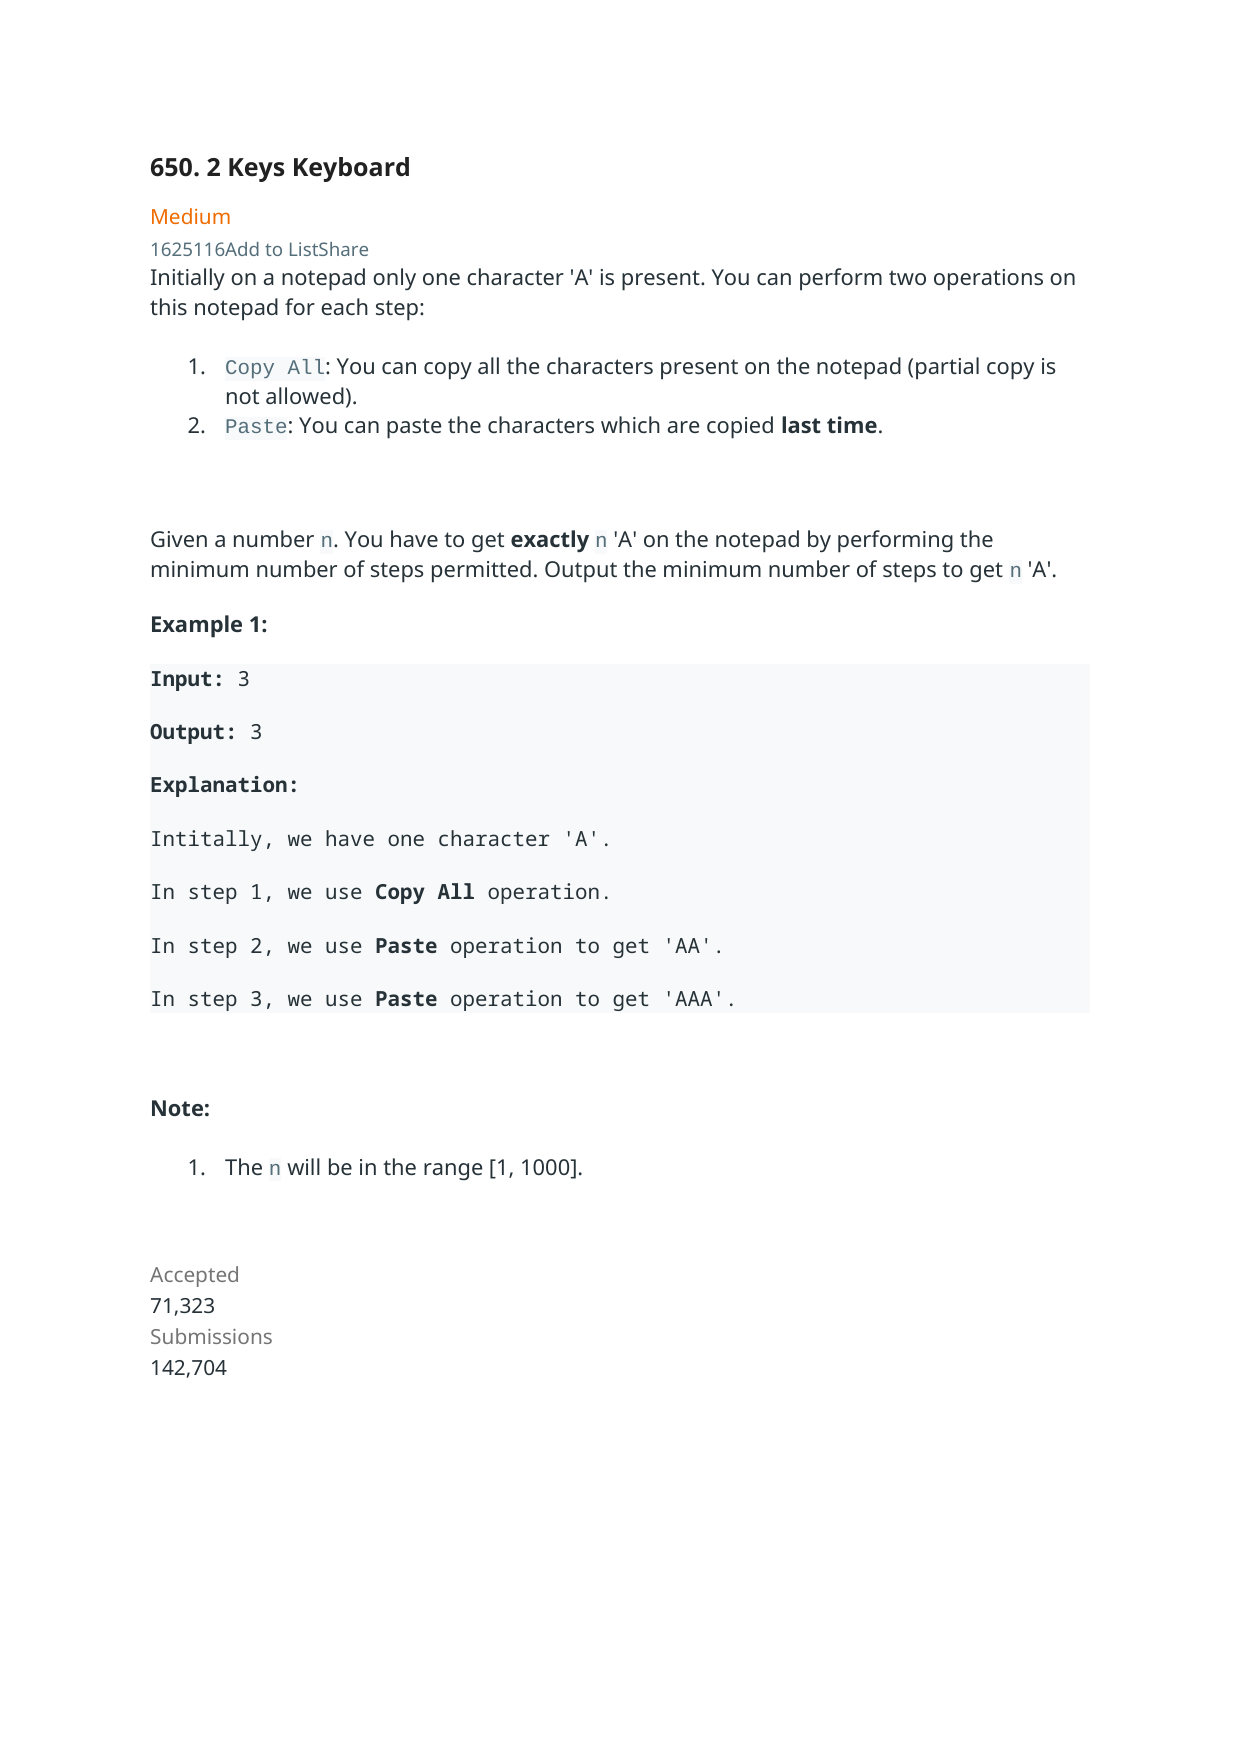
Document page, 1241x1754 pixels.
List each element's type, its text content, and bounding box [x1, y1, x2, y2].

text 1625116Add to ListShare [150, 231, 1090, 262]
text In step 3, we use Paste operation to get 'AAA'. [150, 984, 1090, 1013]
text Submissions [150, 1319, 1090, 1351]
text 650. 2 Keys Keyboard [150, 150, 1090, 184]
list The n will be in the range [1, 1000]. [187, 1151, 1090, 1181]
list Paste: You can paste the characters which are copied last time. [187, 411, 1090, 440]
text In step 2, we use Paste operation to get 'AA'. [150, 931, 1090, 959]
text Intitally, we have one character 'A'. [150, 824, 1090, 852]
text Input: 3 [150, 664, 1090, 692]
text Output: 3 [150, 717, 1090, 746]
text Note: [150, 1092, 1090, 1122]
text Explanation: [150, 771, 1090, 799]
text 71,323 [150, 1288, 1090, 1319]
text Initially on a notepad only one character 'A' is present. You can perform two operations on this notepad for each step: [150, 262, 1090, 322]
text Medium [150, 200, 1090, 231]
list Copy All: You can copy all the characters present on the notepad (partial copy is not allowed). [187, 351, 1090, 411]
text Accepted [150, 1257, 1090, 1288]
text Example 1: [150, 609, 1090, 639]
text 142,704 [150, 1351, 1090, 1382]
text Given a number n. You have to get exactly n 'A' on the notepad by performing the minimum number of steps permitted. Output the minimum number of steps to get n 'A'. [150, 524, 1090, 584]
text In step 1, we use Copy All operation. [150, 877, 1090, 906]
